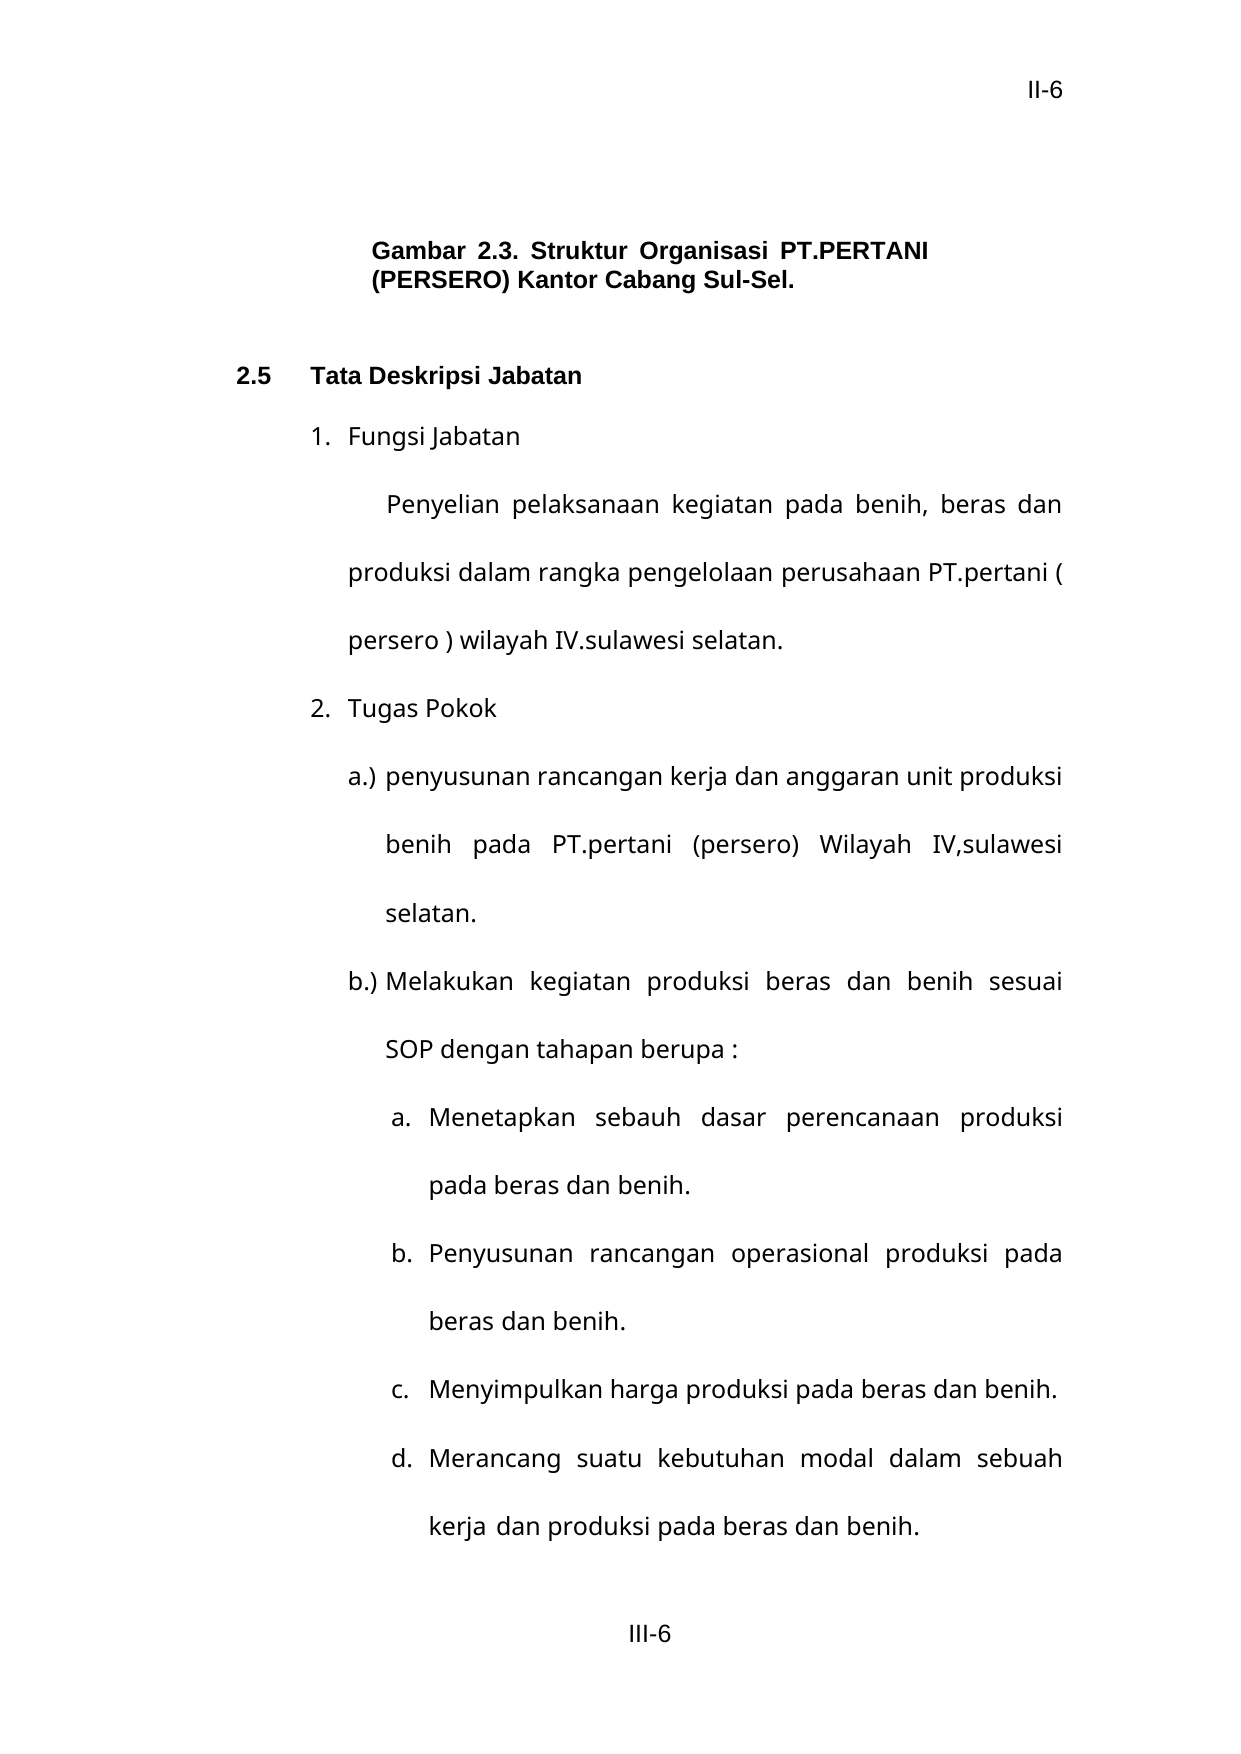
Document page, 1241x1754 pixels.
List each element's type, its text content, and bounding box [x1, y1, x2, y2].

list Menyimpulkan harga produksi pada beras dan benih. [391, 1372, 1063, 1406]
list Tata Deskripsi Jabatan [236, 361, 1063, 390]
list Merancang suatu kebutuhan modal dalam sebuah kerja dan produksi pada beras dan benih. [391, 1440, 1063, 1542]
list Fungsi Jabatan [310, 418, 1063, 452]
list Penyusunan rancangan operasional produksi pada beras dan benih. [391, 1236, 1063, 1338]
list penyusunan rancangan kerja dan anggaran unit produksi benih pada PT.pertani (persero) Wilayah IV,sulawesi selatan. [348, 759, 1063, 929]
list Melakukan kegiatan produksi beras dan benih sesuai SOP dengan tahapan berupa : [348, 963, 1063, 1066]
text Gambar 2.3. Struktur Organisasi PT.PERTANI (PERSERO) Kantor Cabang Sul-Sel. [371, 236, 929, 294]
text Penyelian pelaksanaan kegiatan pada benih, beras dan produksi dalam rangka pengelolaan perusahaan PT.pertani ( persero ) wilayah IV.sulawesi selatan. [348, 487, 1063, 657]
list Tugas Pokok [310, 691, 1063, 725]
list Menetapkan sebauh dasar perencanaan produksi pada beras dan benih. [391, 1100, 1063, 1202]
